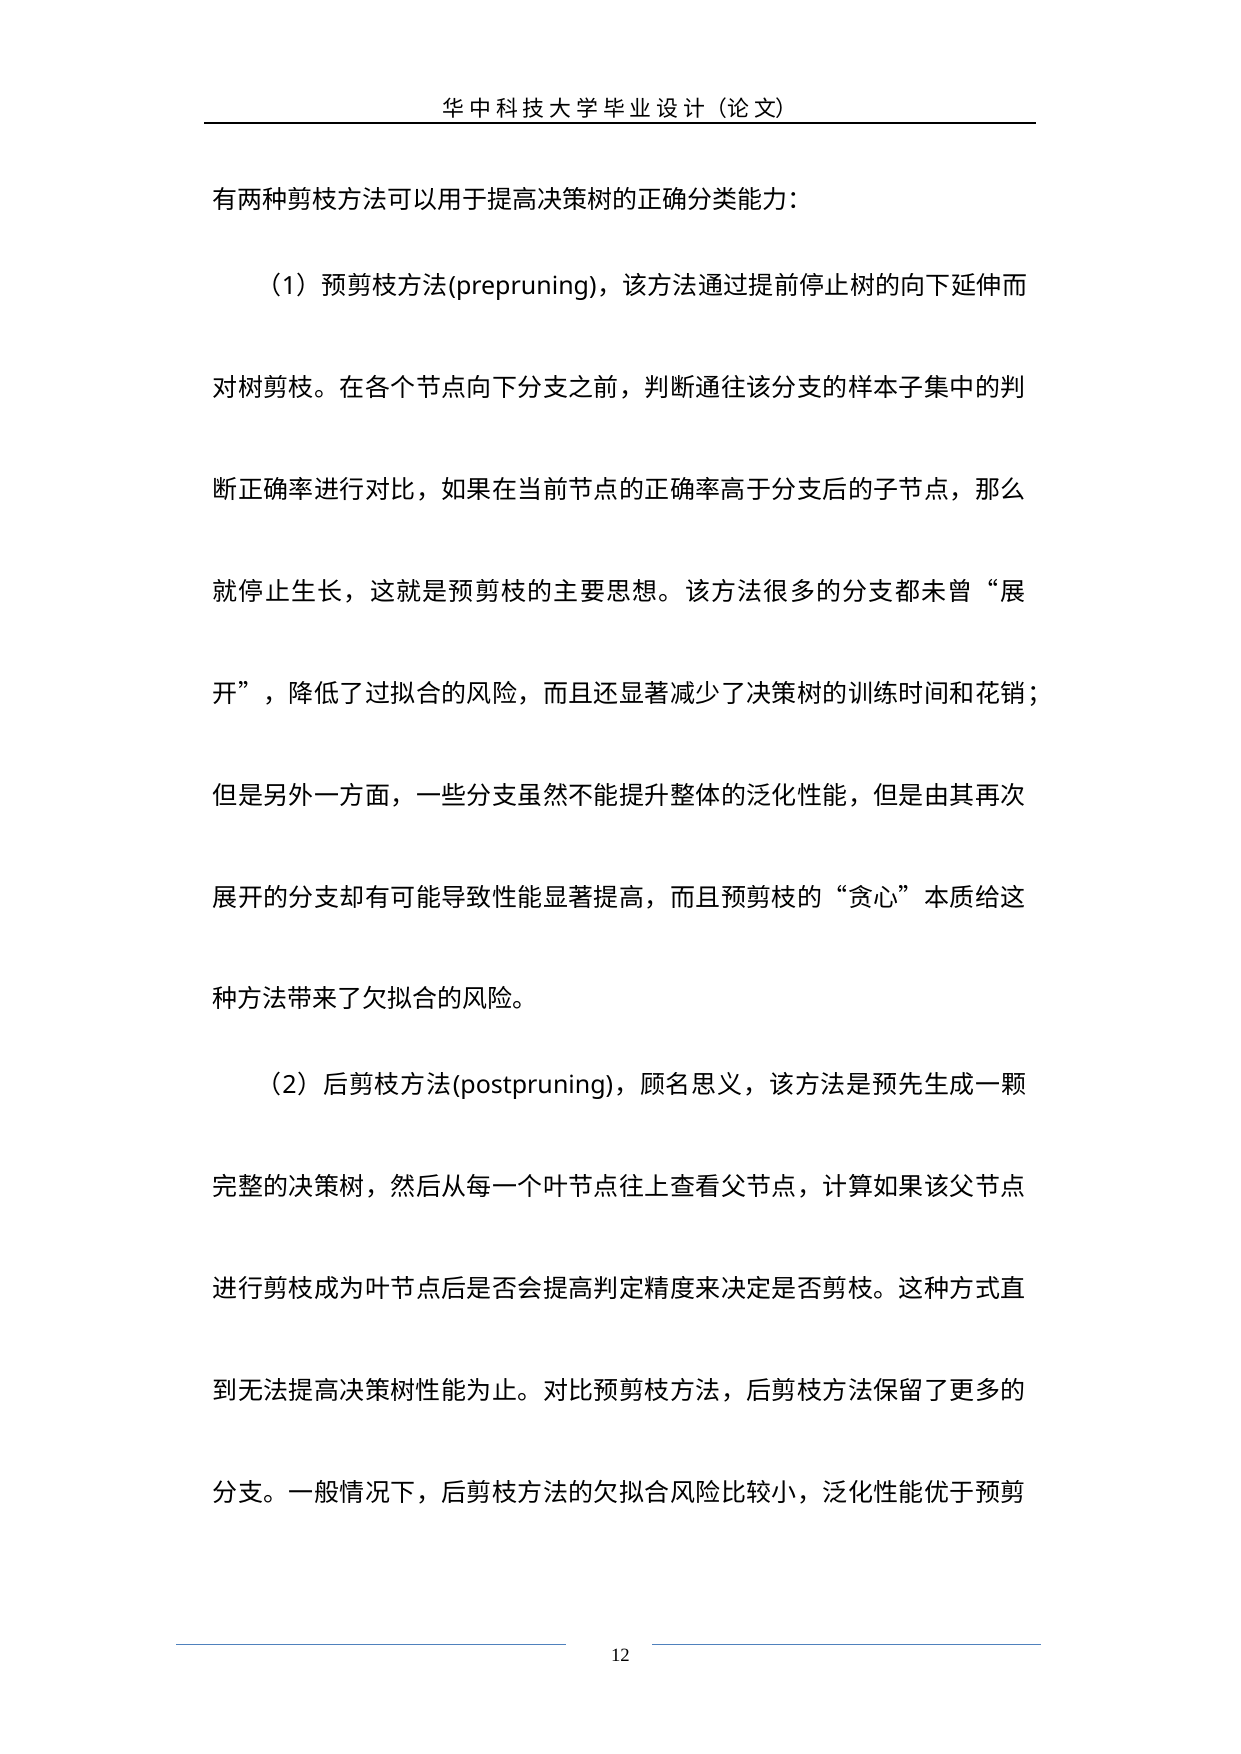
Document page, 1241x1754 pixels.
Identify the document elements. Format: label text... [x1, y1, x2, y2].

text （1）预剪枝方法(prepruning)，该方法通过提前停止树的向下延伸而对树剪枝。在各个节点向下分支之前，判断通往该分支的样本子集中的判断正确率进行对比，如果在当前节点的正确率高于分支后的子节点，那么就停止生长，这就是预剪枝的主要思想。该方法很多的分支都未曾“展开”，降低了过拟合的风险，而且还显著减少了决策树的训练时间和花销；但是另外一方面，一些分支虽然不能提升整体的泛化性能，但是由其再次展开的分支却有可能导致性能显著提高，而且预剪枝的“贪心”本质给这种方法带来了欠拟合的风险。 [212, 250, 1028, 1031]
text 为了提高决策树的模型精度，去除掉模型创建时一些错误数据的干扰，有两种剪枝方法可以用于提高决策树的正确分类能力： [212, 164, 1028, 232]
